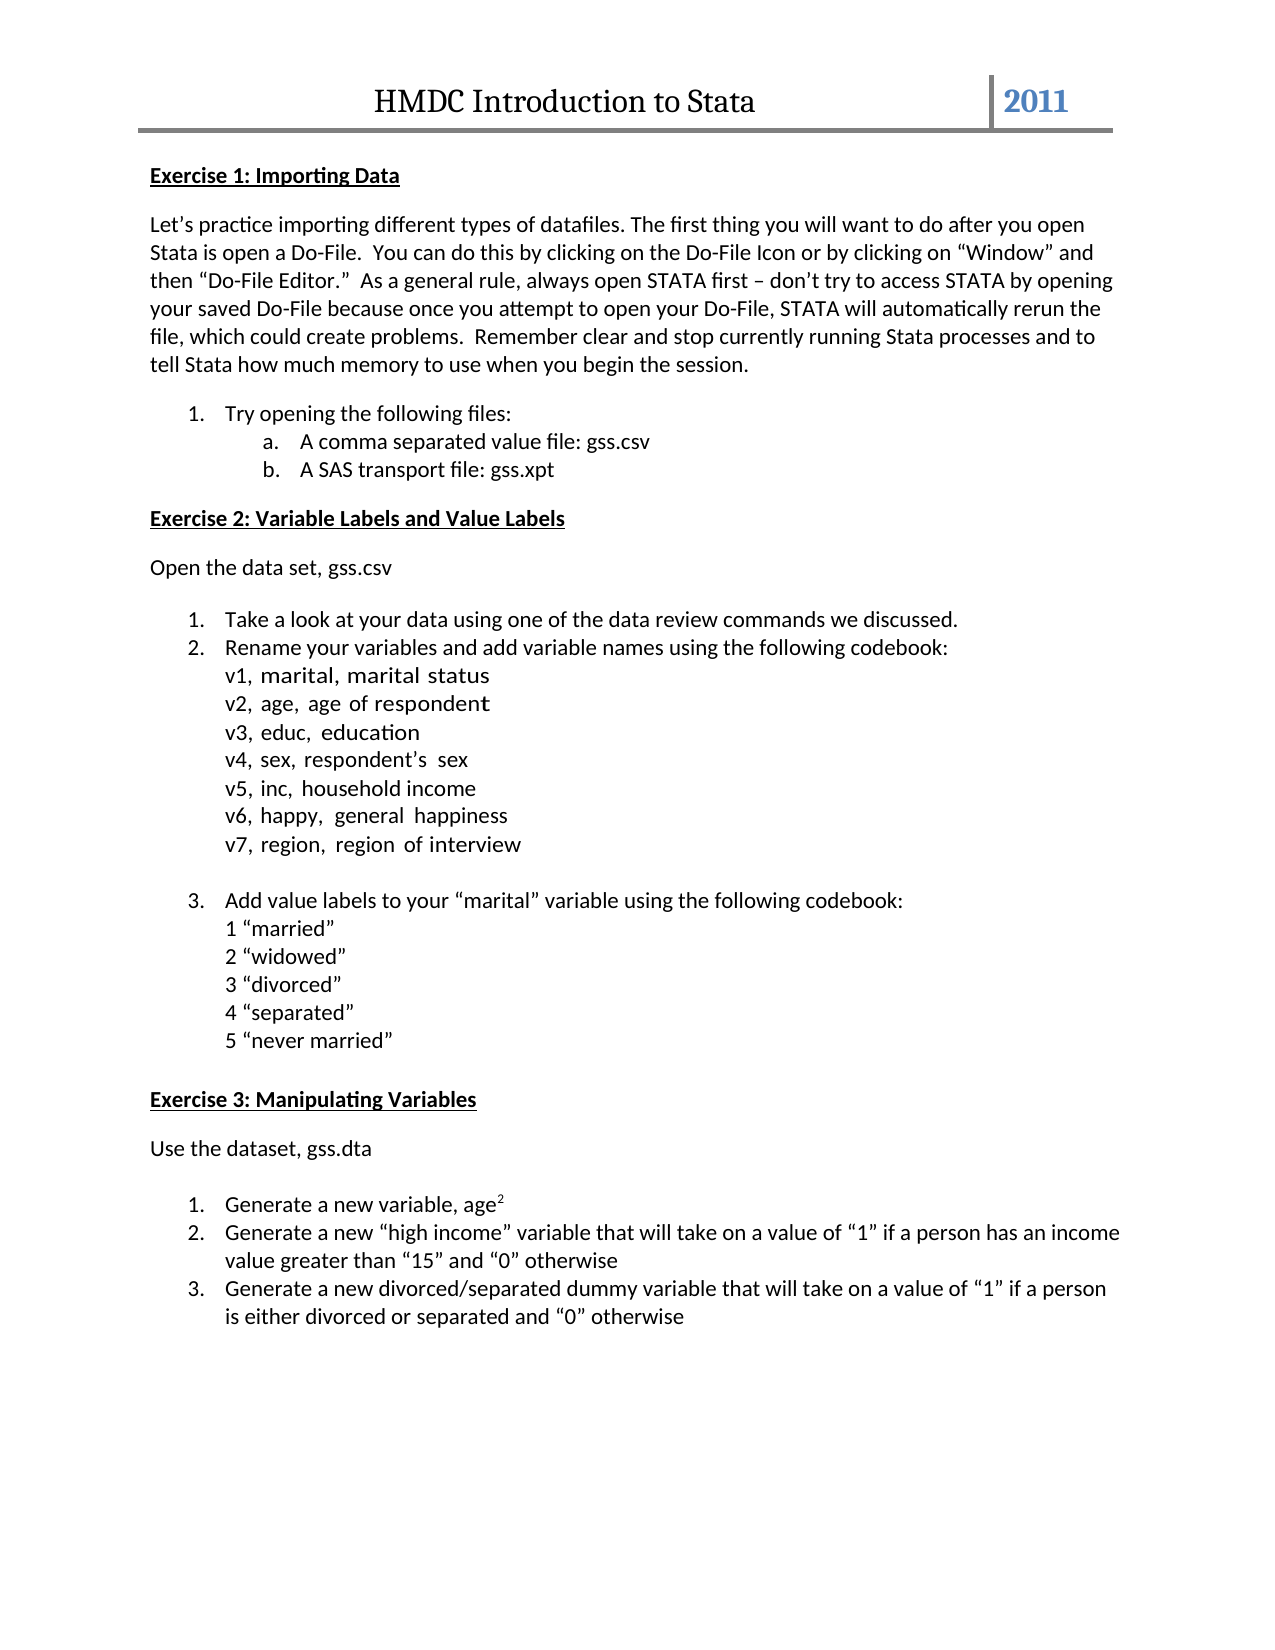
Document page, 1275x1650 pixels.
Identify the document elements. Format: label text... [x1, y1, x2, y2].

list Generate a new “high income” variable that will take on a value of “1” if a person has an income value greater than “15” and “0” otherwise [187, 1218, 1125, 1274]
text v4, sex, respondent’s sex [150, 746, 1125, 774]
text 1 “married” [225, 914, 1125, 942]
list Generate a new divorced/separated dummy variable that will take on a value of “1” if a person is either divorced or separated and “0” otherwise [187, 1274, 1125, 1331]
text v5, inc, household income [150, 774, 1125, 802]
list Try opening the following files: [187, 399, 1125, 427]
text Let’s practice importing different types of datafiles. The first thing you will want to do after you open Stata is open a Do-File. You can do this by clicking on the Do-File Icon or by clicking on “Window” and then “Do-File Editor.” As a general rule, always open STATA first – don’t try to access STATA by opening your saved Do-File because once you attempt to open your Do-File, STATA will automatically rerun the file, which could create problems. Remember clear and stop currently running Stata processes and to tell Stata how much memory to use when you begin the session. [150, 210, 1125, 378]
text Exercise 3: Manipulating Variables [150, 1086, 1125, 1113]
text Open the data set, gss.csv [150, 553, 1125, 581]
text 2 “widowed” [225, 942, 1125, 970]
text 4 “separated” [225, 998, 1125, 1026]
text Use the dataset, gss.dta [150, 1134, 1125, 1162]
list A SAS transport file: gss.xpt [262, 455, 1125, 483]
text Exercise 1: Importing Data [150, 161, 1125, 189]
text v3, educ, education [150, 718, 1125, 746]
list Rename your variables and add variable names using the following codebook: [187, 633, 1125, 662]
list Take a look at your data using one of the data review commands we discussed. [187, 606, 1125, 633]
text v7, region, region of interview [150, 830, 1125, 858]
list Generate a new variable, age2 [187, 1190, 1125, 1218]
text v1, marital, marital status [150, 662, 1125, 689]
list Add value labels to your “marital” variable using the following codebook: [187, 886, 1125, 914]
text 3 “divorced” [225, 970, 1125, 998]
text v6, happy, general happiness [150, 802, 1125, 830]
text Exercise 2: Variable Labels and Value Labels [150, 504, 1125, 532]
list A comma separated value file: gss.csv [262, 427, 1125, 455]
text v2, age, age of respondent [150, 689, 1125, 718]
text 5 “never married” [225, 1026, 1125, 1054]
